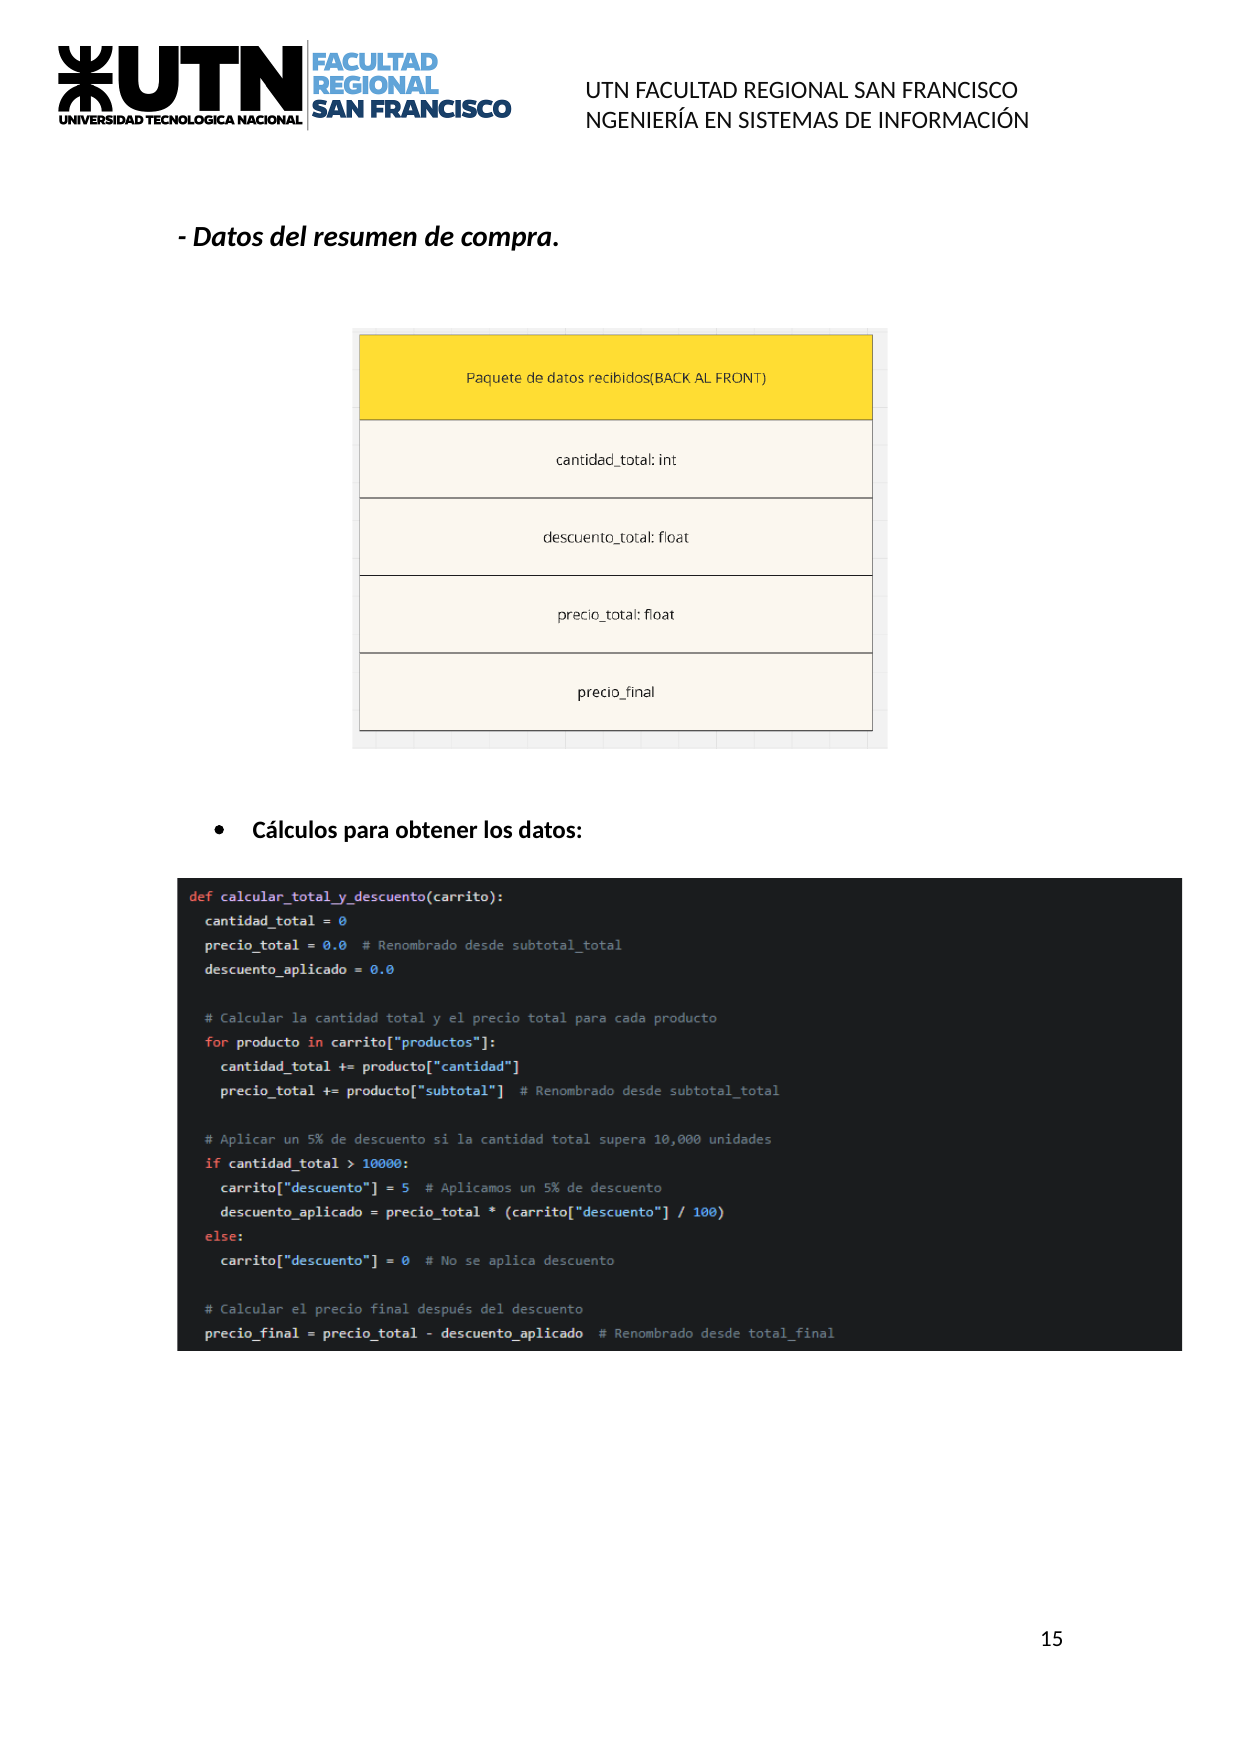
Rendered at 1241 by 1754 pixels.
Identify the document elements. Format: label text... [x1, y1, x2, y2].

list Cálculos para obtener los datos: [215, 814, 1063, 845]
text - Datos del resumen de compra. [177, 218, 1063, 253]
picture [33, 22, 536, 148]
picture [177, 878, 1183, 1351]
picture [352, 328, 888, 749]
